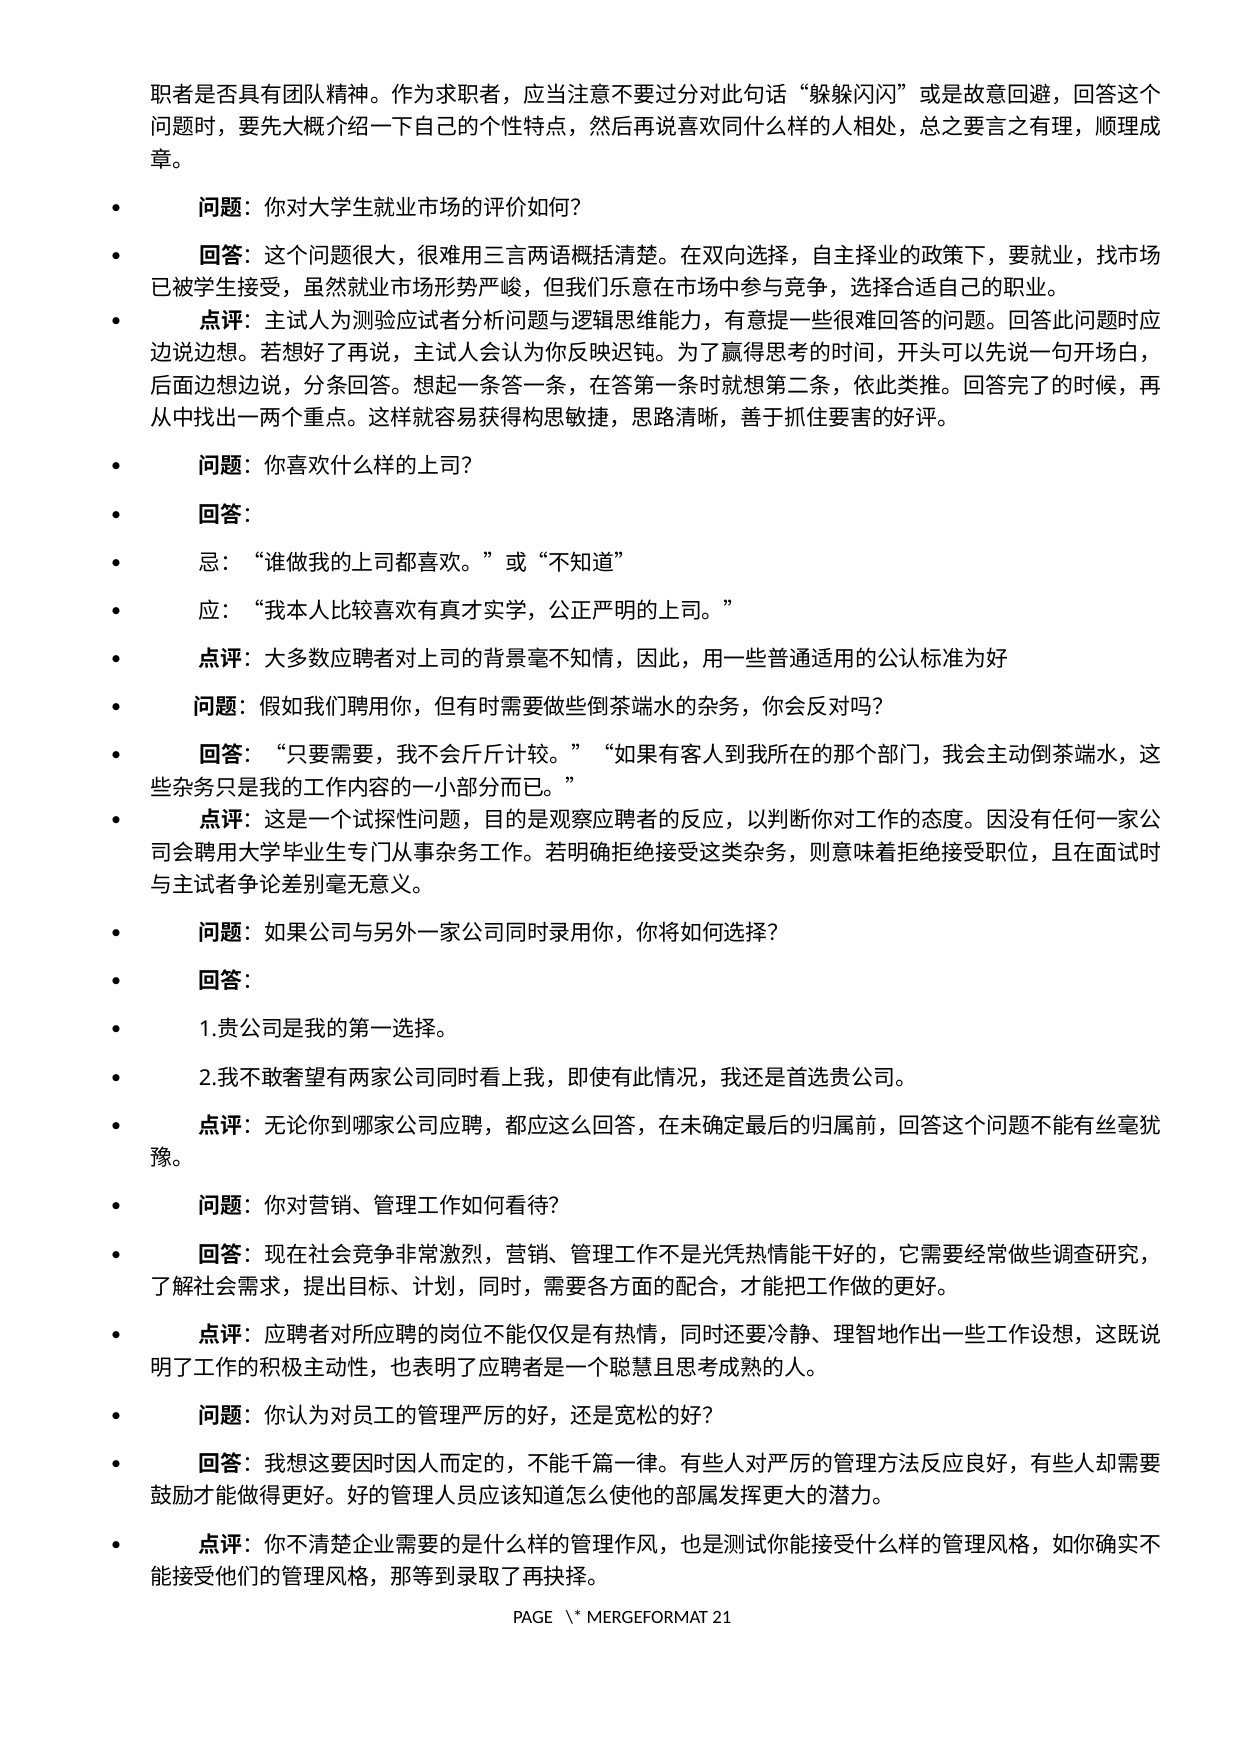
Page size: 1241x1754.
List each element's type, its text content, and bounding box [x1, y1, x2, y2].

list 回答：现在社会竞争非常激烈，营销、管理工作不是光凭热情能干好的，它需要经常做些调查研究，了解社会需求，提出目标、计划，同时，需要各方面的配合，才能把工作做的更好。 [112, 1236, 1165, 1301]
list 回答：“只要需要，我不会斤斤计较。”“如果有客人到我所在的那个部门，我会主动倒茶端水，这些杂务只是我的工作内容的一小部分而已。” [112, 737, 1165, 802]
list 点评：无论你到哪家公司应聘，都应这么回答，在未确定最后的归属前，回答这个问题不能有丝毫犹豫。 [112, 1107, 1165, 1172]
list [112, 76, 1165, 174]
list 问题：你喜欢什么样的上司？ [112, 448, 1165, 481]
list 问题：你对大学生就业市场的评价如何？ [112, 189, 1165, 222]
list 点评：这是一个试探性问题，目的是观察应聘者的反应，以判断你对工作的态度。因没有任何一家公司会聘用大学毕业生专门从事杂务工作。若明确拒绝接受这类杂务，则意味着拒绝接受职位，且在面试时与主试者争论差别毫无意义。 [112, 802, 1165, 899]
list 点评：应聘者对所应聘的岗位不能仅仅是有热情，同时还要冷静、理智地作出一些工作设想，这既说明了工作的积极主动性，也表明了应聘者是一个聪慧且思考成熟的人。 [112, 1317, 1165, 1382]
list 点评：大多数应聘者对上司的背景毫不知情，因此，用一些普通适用的公认标准为好 [112, 641, 1165, 673]
list 点评：你不清楚企业需要的是什么样的管理作风，也是测试你能接受什么样的管理风格，如你确实不能接受他们的管理风格，那等到录取了再抉择。 [112, 1526, 1165, 1591]
list 问题：你认为对员工的管理严厉的好，还是宽松的好？ [112, 1397, 1165, 1430]
list 问题：假如我们聘用你，但有时需要做些倒茶端水的杂务，你会反对吗？ [112, 689, 1165, 721]
list 点评：主试人为测验应试者分析问题与逻辑思维能力，有意提一些很难回答的问题。回答此问题时应边说边想。若想好了再说，主试人会认为你反映迟钝。为了赢得思考的时间，开头可以先说一句开场白，后面边想边说，分条回答。想起一条答一条，在答第一条时就想第二条，依此类推。回答完了的时候，再从中找出一两个重点。这样就容易获得构思敏捷，思路清晰，善于抓住要害的好评。 [112, 302, 1165, 432]
list 问题：你对营销、管理工作如何看待？ [112, 1188, 1165, 1221]
list 应：“我本人比较喜欢有真才实学，公正严明的上司。” [112, 592, 1165, 625]
list 回答： [112, 963, 1165, 996]
list 2.我不敢奢望有两家公司同时看上我，即使有此情况，我还是首选贵公司。 [112, 1059, 1165, 1092]
list 回答：这个问题很大，很难用三言两语概括清楚。在双向选择，自主择业的政策下，要就业，找市场已被学生接受，虽然就业市场形势严峻，但我们乐意在市场中参与竞争，选择合适自己的职业。 [112, 237, 1165, 302]
list 回答：我想这要因时因人而定的，不能千篇一律。有些人对严厉的管理方法反应良好，有些人却需要鼓励才能做得更好。好的管理人员应该知道怎么使他的部属发挥更大的潜力。 [112, 1446, 1165, 1511]
list 1.贵公司是我的第一选择。 [112, 1011, 1165, 1044]
list 问题：如果公司与另外一家公司同时录用你，你将如何选择？ [112, 915, 1165, 947]
list 忌：“谁做我的上司都喜欢。”或“不知道” [112, 544, 1165, 577]
list 回答： [112, 496, 1165, 529]
